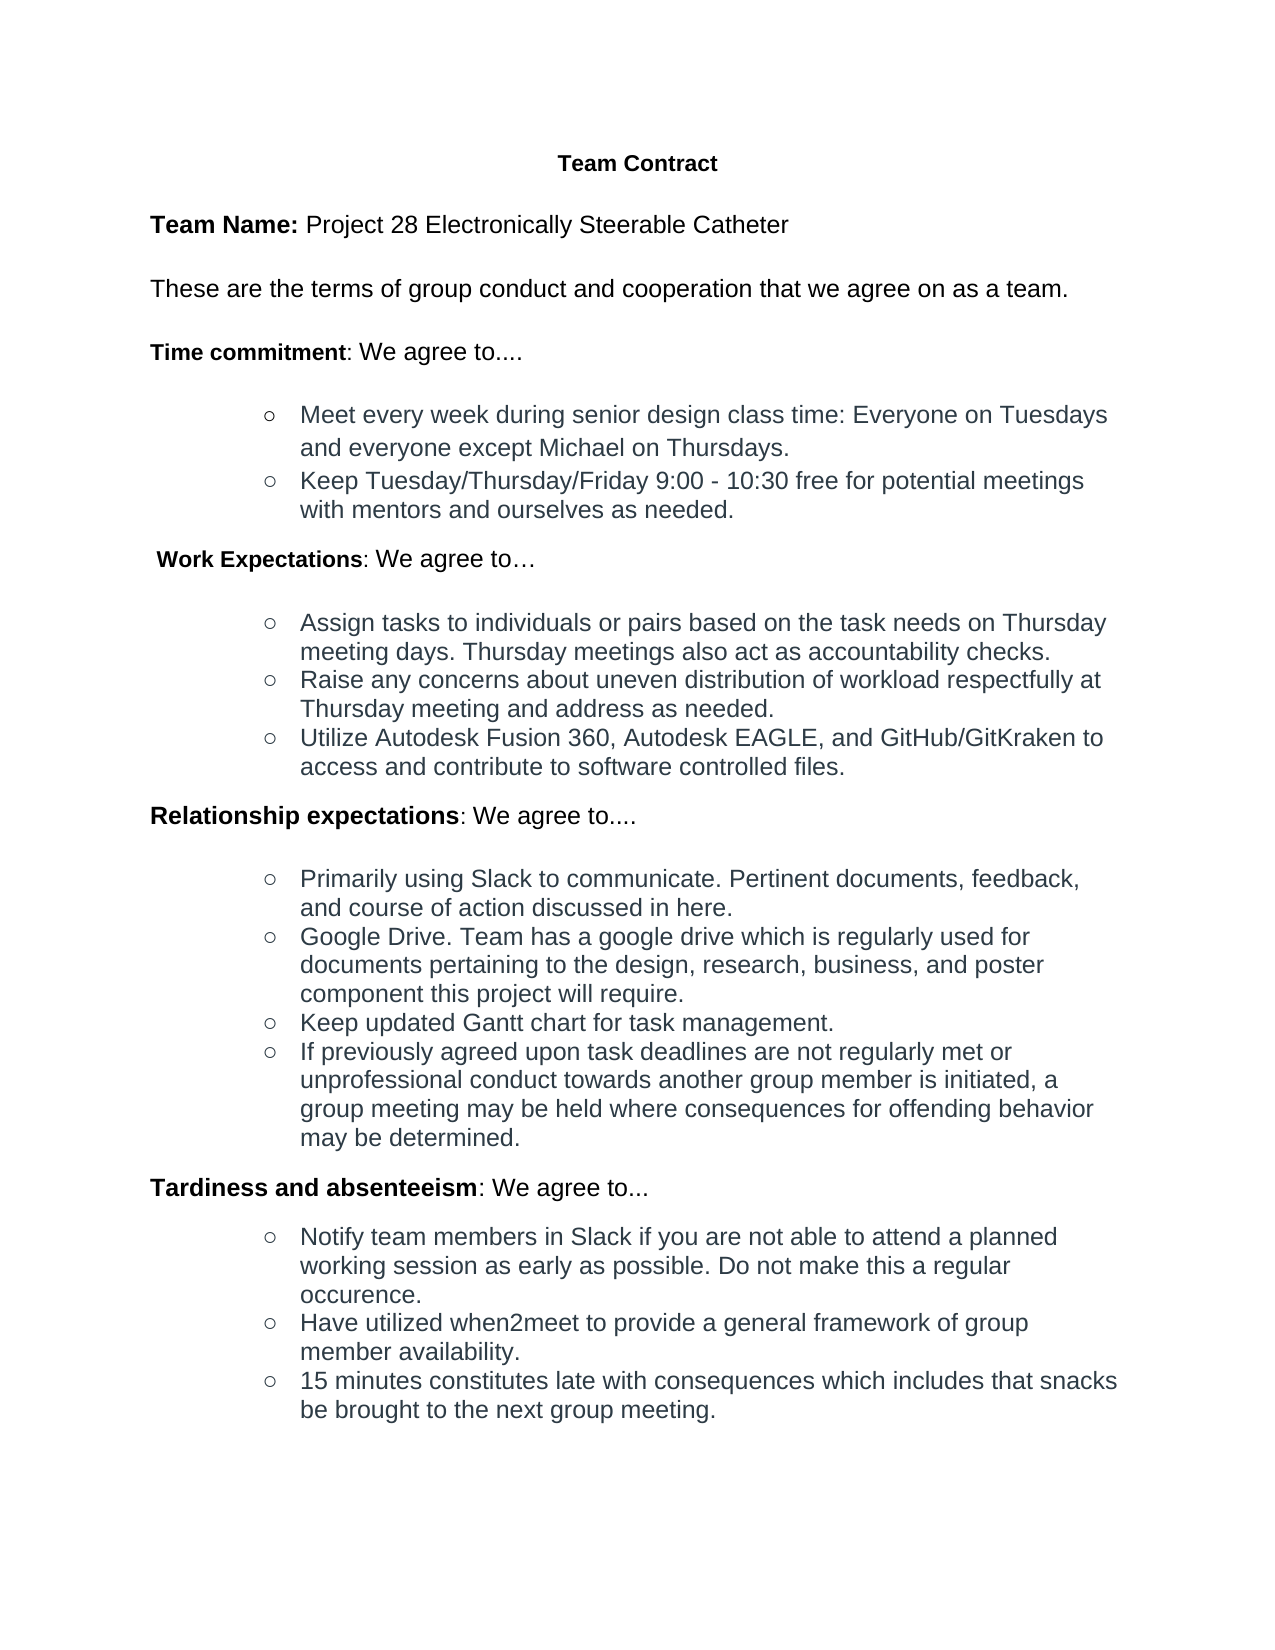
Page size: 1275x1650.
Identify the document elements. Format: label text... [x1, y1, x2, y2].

text Tardiness and absenteeism: We agree to... [150, 1173, 1125, 1201]
list Meet every week during senior design class time: Everyone on Tuesdays and everyone except Michael on Thursdays. [262, 400, 1125, 462]
text Team Name: Project 28 Electronically Steerable Catheter [150, 210, 1125, 239]
list If previously agreed upon task deadlines are not regularly met or unprofessional conduct towards another group member is initiated, a group meeting may be held where consequences for offending behavior may be determined. [262, 1037, 1125, 1152]
list Google Drive. Team has a google drive which is regularly used for documents pertaining to the design, research, business, and poster component this project will require. [262, 922, 1125, 1008]
list Keep Tuesday/Thursday/Friday 9:00 - 10:30 free for potential meetings with mentors and ourselves as needed. [262, 466, 1125, 524]
list Assign tasks to individuals or pairs based on the task needs on Thursday meeting days. Thursday meetings also act as accountability checks. [262, 608, 1125, 665]
text Relationship expectations: We agree to.... [150, 801, 1125, 830]
list 15 minutes constitutes late with consequences which includes that snacks be brought to the next group meeting. [262, 1366, 1125, 1423]
list Notify team members in Slack if you are not able to attend a planned working session as early as possible. Do not make this a regular occurence. [262, 1222, 1125, 1308]
text Team Contract [150, 150, 1125, 176]
list Raise any concerns about uneven distribution of workload respectfully at Thursday meeting and address as needed. [262, 665, 1125, 723]
list Keep updated Gantt chart for task management. [262, 1008, 1125, 1037]
text These are the terms of group conduct and cooperation that we agree on as a team. [150, 274, 1125, 302]
list Utilize Autodesk Fusion 360, Autodesk EAGLE, and GitHub/GitKraken to access and contribute to software controlled files. [262, 723, 1125, 780]
list Have utilized when2meet to provide a general framework of group member availability. [262, 1308, 1125, 1366]
text Time commitment: We agree to.... [150, 337, 1125, 366]
list Primarily using Slack to communicate. Pertinent documents, feedback, and course of action discussed in here. [262, 864, 1125, 922]
text Work Expectations: We agree to… [150, 544, 1125, 573]
